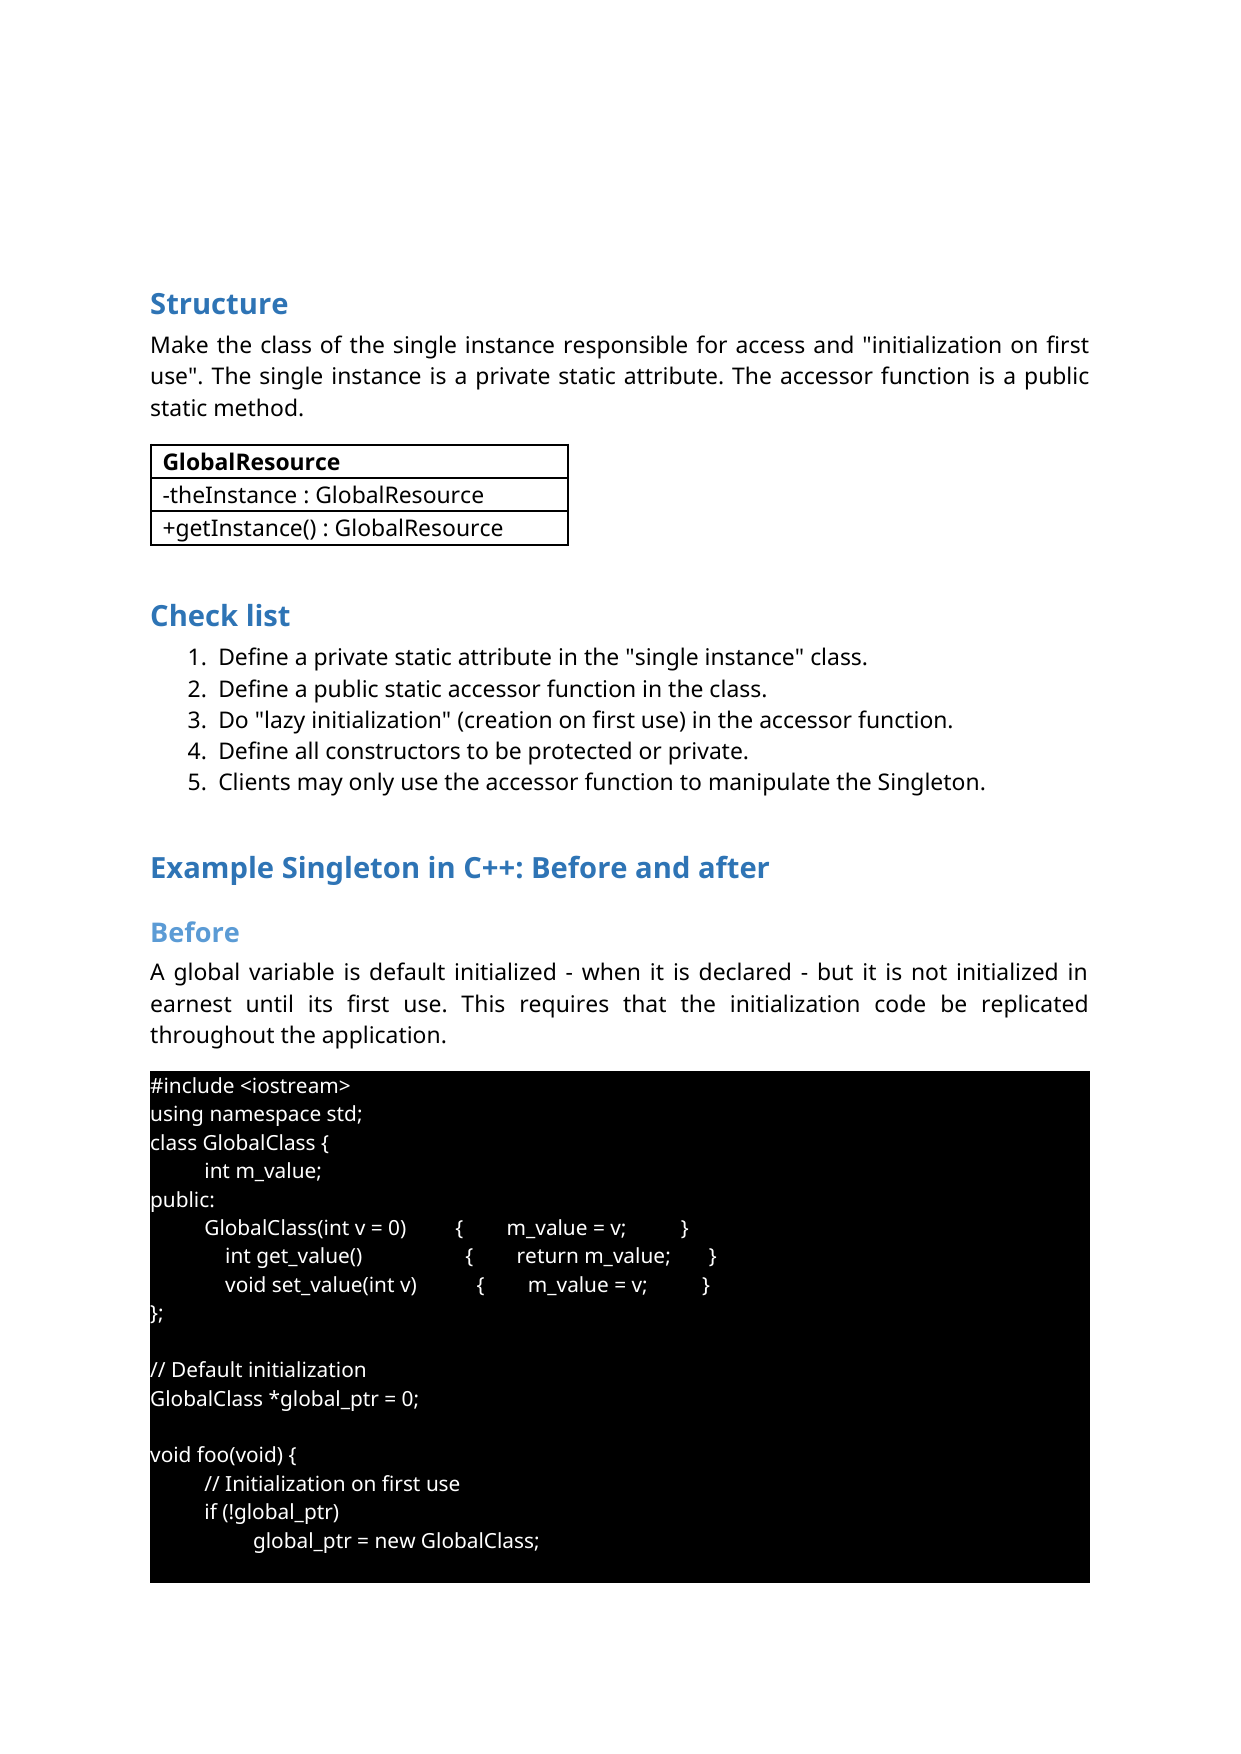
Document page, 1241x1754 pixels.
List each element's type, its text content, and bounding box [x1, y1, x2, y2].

text 2. Define a public static accessor function in the class. [187, 672, 1090, 704]
table_cell -theInstance : GlobalResource [152, 479, 567, 510]
text global_ptr = new GlobalClass; [150, 1526, 1090, 1554]
text void set_value(int v) { m_value = v; } [150, 1270, 1090, 1298]
text class GlobalClass { [150, 1128, 1090, 1156]
text 4. Define all constructors to be protected or private. [187, 735, 1090, 766]
text 5. Clients may only use the accessor function to manipulate the Singleton. [187, 766, 1090, 797]
subtitle Check list [150, 596, 1090, 635]
text if (!global_ptr) [150, 1497, 1090, 1526]
text 1. Define a private static attribute in the "single instance" class. [187, 641, 1090, 672]
text int get_value() { return m_value; } [150, 1242, 1090, 1270]
text GlobalClass(int v = 0) { m_value = v; } [150, 1213, 1090, 1242]
subtitle Structure [150, 283, 1090, 323]
text int m_value; [150, 1156, 1090, 1185]
text Make the class of the single instance responsible for access and "initialization on first use". The single instance is a private static attribute. The accessor function is a public static method. [150, 329, 1090, 423]
text using namespace std; [150, 1099, 1090, 1128]
subtitle Before [150, 914, 1090, 951]
text GlobalClass *global_ptr = 0; [150, 1384, 1090, 1412]
table_cell +getInstance() : GlobalResource [152, 512, 567, 543]
table_header GlobalResource [152, 446, 567, 477]
text // Default initialization [150, 1355, 1090, 1384]
subtitle Example Singleton in C++: Before and after [150, 847, 1090, 887]
text void foo(void) { [150, 1441, 1090, 1469]
text public: [150, 1185, 1090, 1213]
text }; [150, 1298, 1090, 1327]
text // Initialization on first use [150, 1469, 1090, 1497]
text #include <iostream> [150, 1071, 1090, 1099]
text 3. Do "lazy initialization" (creation on first use) in the accessor function. [187, 704, 1090, 735]
text A global variable is default initialized - when it is declared - but it is not initialized in earnest until its first use. This requires that the initialization code be replicated throughout the application. [150, 956, 1090, 1050]
